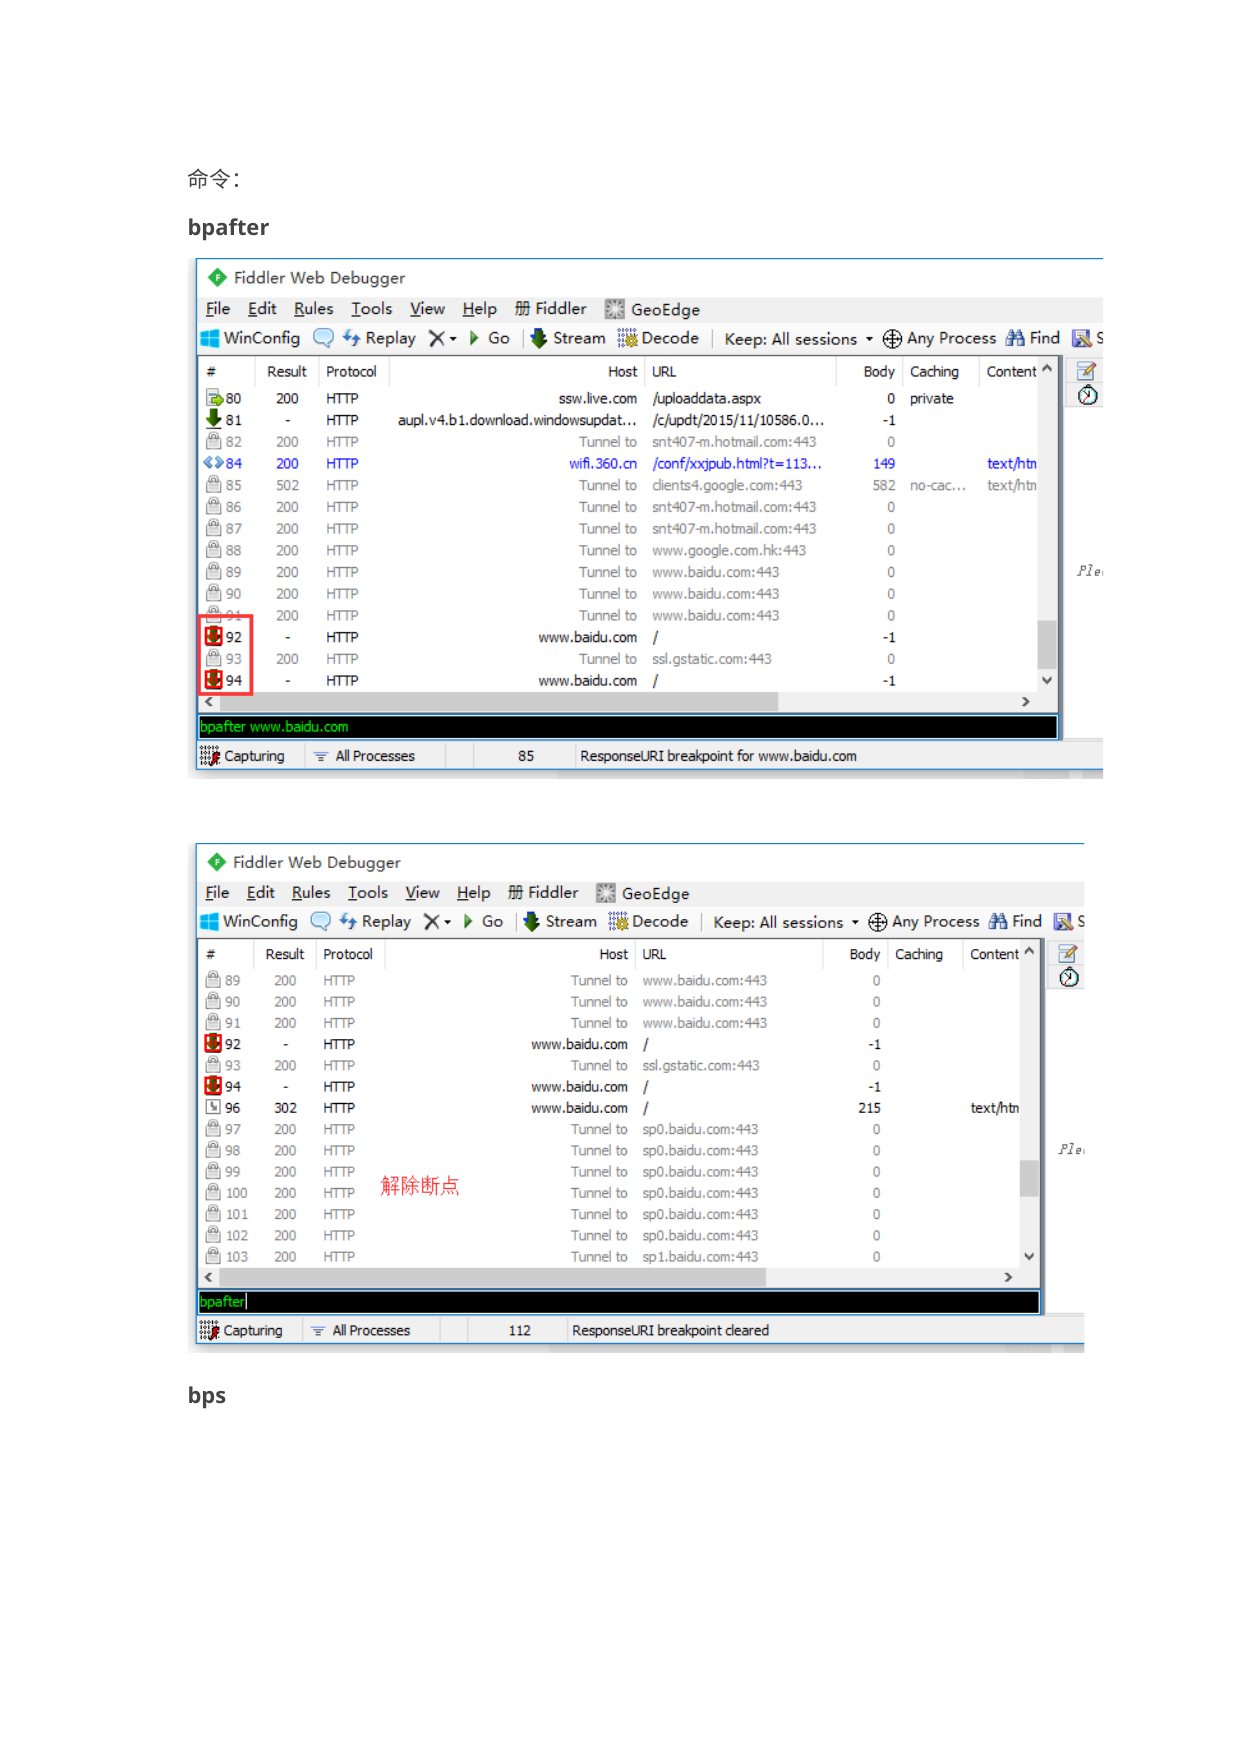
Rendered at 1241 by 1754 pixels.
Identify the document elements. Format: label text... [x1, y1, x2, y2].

text 命令： [187, 162, 1053, 194]
text bps [187, 1379, 1053, 1411]
text bpafter [187, 210, 1053, 243]
picture [187, 843, 1085, 1353]
picture [187, 258, 1104, 779]
